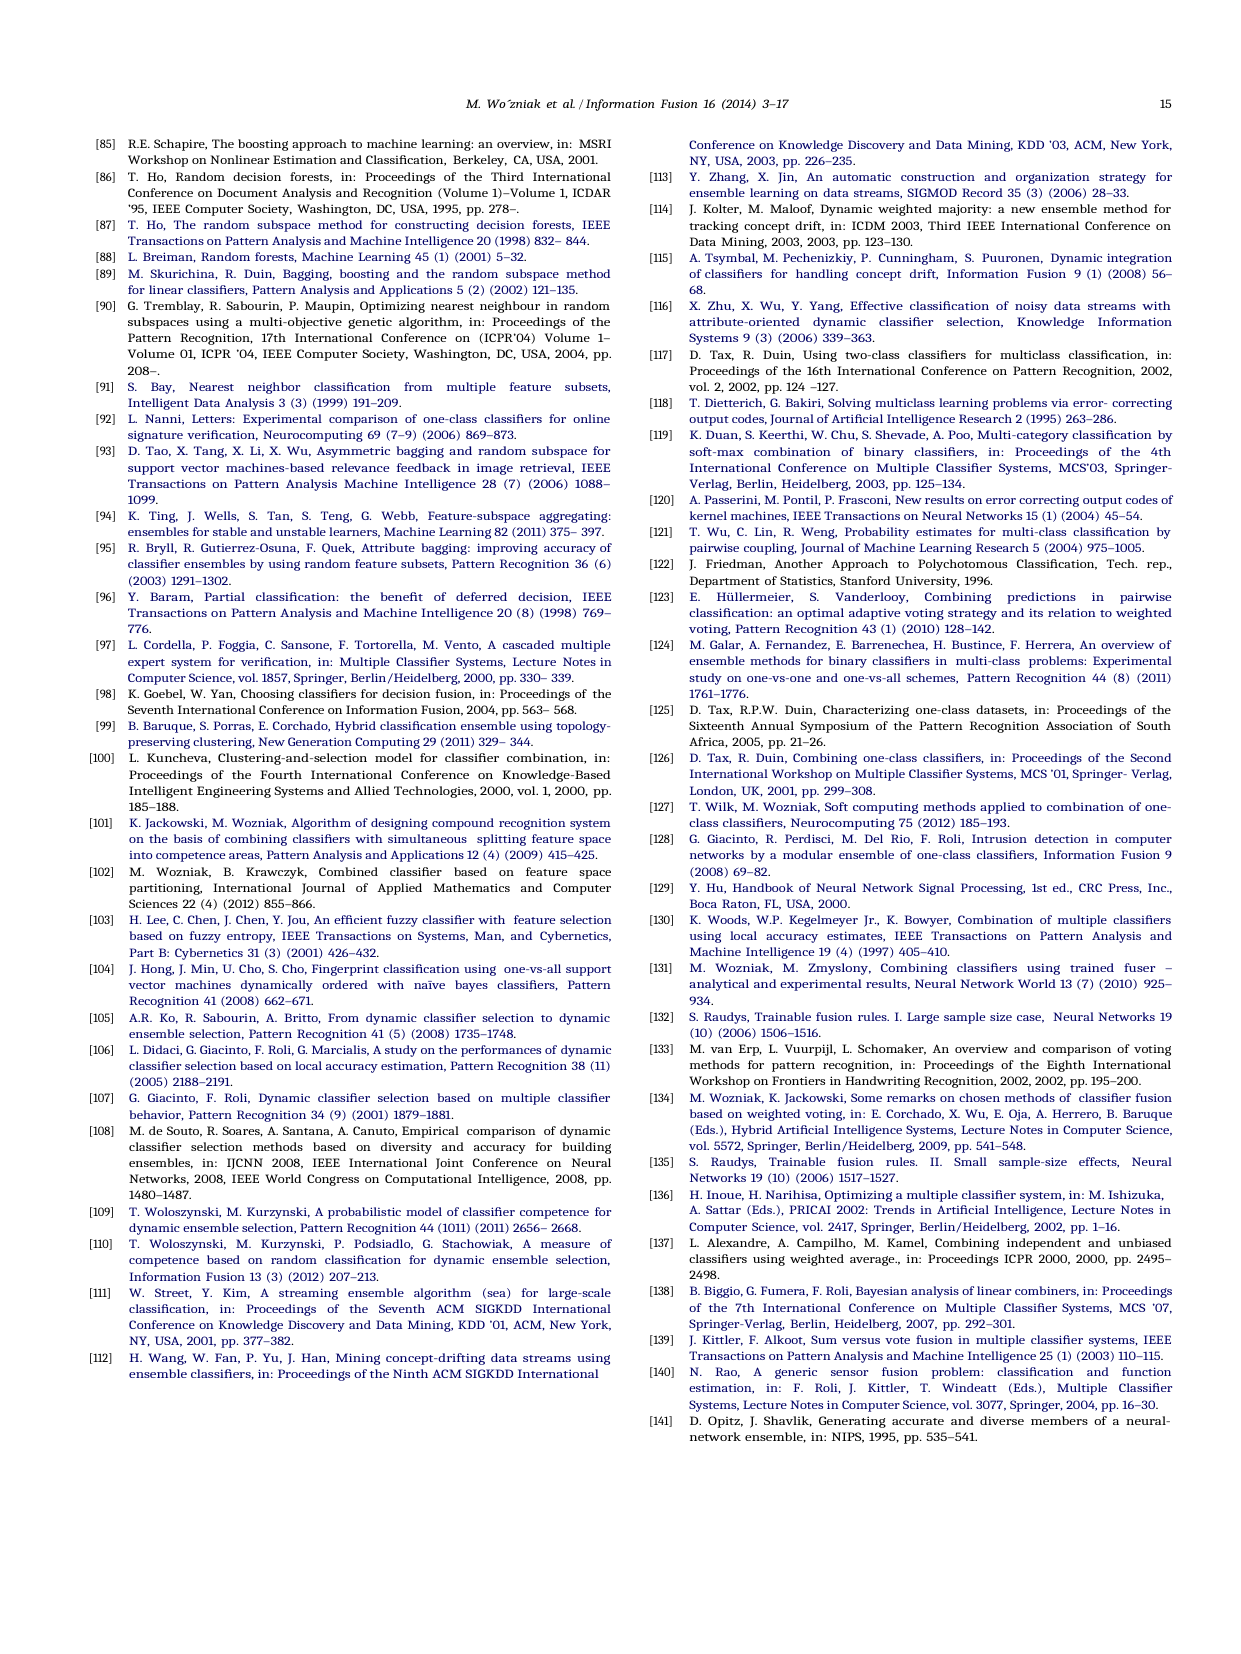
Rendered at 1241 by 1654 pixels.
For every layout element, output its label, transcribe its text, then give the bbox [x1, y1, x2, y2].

list J. Kittler, F. Alkoot, Sum versus vote fusion in multiple classiﬁer systems, IEEE Transactions on Pattern Analysis and Machine Intelligence 25 (1) (2003) 110–115. [649, 1333, 1172, 1364]
list Y. Baram, Partial classiﬁcation: the beneﬁt of deferred decision, IEEE Transactions on Pattern Analysis and Machine Intelligence 20 (8) (1998) 769–776. [95, 590, 611, 637]
list M. de Souto, R. Soares, A. Santana, A. Canuto, Empirical comparison of dynamic classiﬁer selection methods based on diversity and accuracy for building ensembles, in: IJCNN 2008, IEEE International Joint Conference on Neural Networks, 2008, IEEE World Congress on Computational Intelligence, 2008, pp. 1480–1487. [89, 1124, 611, 1203]
list D. Tax, R. Duin, Combining one-class classiﬁers, in: Proceedings of the Second International Workshop on Multiple Classiﬁer Systems, MCS ’01, Springer- Verlag, London, UK, 2001, pp. 299–308. [649, 752, 1172, 798]
list E. Hüllermeier, S. Vanderlooy, Combining predictions in pairwise classiﬁcation: an optimal adaptive voting strategy and its relation to weighted voting, Pattern Recognition 43 (1) (2010) 128–142. [649, 590, 1172, 637]
list L. Nanni, Letters: Experimental comparison of one-class classiﬁers for online signature veriﬁcation, Neurocomputing 69 (7–9) (2006) 869–873. [95, 412, 611, 443]
list L. Kuncheva, Clustering-and-selection model for classiﬁer combination, in: Proceedings of the Fourth International Conference on Knowledge-Based Intelligent Engineering Systems and Allied Technologies, 2000, vol. 1, 2000, pp. 185–188. [88, 752, 611, 814]
list T. Woloszynski, M. Kurzynski, P. Podsiadlo, G. Stachowiak, A measure of competence based on random classiﬁcation for dynamic ensemble selection, Information Fusion 13 (3) (2012) 207–213. [89, 1237, 611, 1284]
list M. Galar, A. Fernandez, E. Barrenechea, H. Bustince, F. Herrera, An overview of ensemble methods for binary classiﬁers in multi-class problems: Experimental study on one-vs-one and one-vs-all schemes, Pattern Recognition 44 (8) (2011) 1761–1776. [649, 638, 1172, 701]
list G. Giacinto, R. Perdisci, M. Del Rio, F. Roli, Intrusion detection in computer networks by a modular ensemble of one-class classiﬁers, Information Fusion 9 (2008) 69–82. [649, 832, 1172, 879]
list R. Bryll, R. Gutierrez-Osuna, F. Quek, Attribute bagging: improving accuracy of classiﬁer ensembles by using random feature subsets, Pattern Recognition 36 (6) (2003) 1291–1302. [95, 541, 611, 588]
list B. Baruque, S. Porras, E. Corchado, Hybrid classiﬁcation ensemble using topology-preserving clustering, New Generation Computing 29 (2011) 329– 344. [95, 719, 611, 750]
list A. Tsymbal, M. Pechenizkiy, P. Cunningham, S. Puuronen, Dynamic integration of classiﬁers for handling concept drift, Information Fusion 9 (1) (2008) 56–68. [649, 251, 1172, 298]
list S. Raudys, Trainable fusion rules. I. Large sample size case, Neural Networks 19 (10) (2006) 1506–1516. [649, 1010, 1172, 1041]
list A. Passerini, M. Pontil, P. Frasconi, New results on error correcting output codes of kernel machines, IEEE Transactions on Neural Networks 15 (1) (2004) 45–54. [649, 493, 1172, 524]
list J. Hong, J. Min, U. Cho, S. Cho, Fingerprint classiﬁcation using one-vs-all support vector machines dynamically ordered with naïve bayes classiﬁers, Pattern Recognition 41 (2008) 662–671. [89, 962, 611, 1009]
list L. Cordella, P. Foggia, C. Sansone, F. Tortorella, M. Vento, A cascaded multiple expert system for veriﬁcation, in: Multiple Classiﬁer Systems, Lecture Notes in Computer Science, vol. 1857, Springer, Berlin/Heidelberg, 2000, pp. 330– 339. [95, 638, 611, 685]
list T. Wilk, M. Wozniak, Soft computing methods applied to combination of one- class classiﬁers, Neurocomputing 75 (2012) 185–193. [649, 800, 1172, 831]
text M. Wo´zniak et al. / Information Fusion 16 (2014) 3–17 15 [466, 97, 1184, 111]
list K. Duan, S. Keerthi, W. Chu, S. Shevade, A. Poo, Multi-category classiﬁcation by soft-max combination of binary classiﬁers, in: Proceedings of the 4th International Conference on Multiple Classiﬁer Systems, MCS’03, Springer- Verlag, Berlin, Heidelberg, 2003, pp. 125–134. [649, 428, 1172, 491]
list L. Breiman, Random forests, Machine Learning 45 (1) (2001) 5–32. [95, 251, 611, 265]
list R.E. Schapire, The boosting approach to machine learning: an overview, in: MSRI Workshop on Nonlinear Estimation and Classiﬁcation, Berkeley, CA, USA, 2001. [95, 137, 611, 168]
list Y. Hu, Handbook of Neural Network Signal Processing, 1st ed., CRC Press, Inc., Boca Raton, FL, USA, 2000. [649, 881, 1172, 911]
list D. Tao, X. Tang, X. Li, X. Wu, Asymmetric bagging and random subspace for support vector machines-based relevance feedback in image retrieval, IEEE Transactions on Pattern Analysis Machine Intelligence 28 (7) (2006) 1088– 1099. [95, 444, 611, 507]
list B. Biggio, G. Fumera, F. Roli, Bayesian analysis of linear combiners, in: Proceedings of the 7th International Conference on Multiple Classiﬁer Systems, MCS ’07, Springer-Verlag, Berlin, Heidelberg, 2007, pp. 292–301. [649, 1284, 1172, 1331]
list Y. Zhang, X. Jin, An automatic construction and organization strategy for ensemble learning on data streams, SIGMOD Record 35 (3) (2006) 28–33. [649, 170, 1172, 201]
list L. Alexandre, A. Campilho, M. Kamel, Combining independent and unbiased classiﬁers using weighted average., in: Proceedings ICPR 2000, 2000, pp. 2495–2498. [649, 1236, 1172, 1283]
list K. Goebel, W. Yan, Choosing classiﬁers for decision fusion, in: Proceedings of the Seventh International Conference on Information Fusion, 2004, pp. 563– 568. [95, 687, 611, 718]
list M. Skurichina, R. Duin, Bagging, boosting and the random subspace method for linear classiﬁers, Pattern Analysis and Applications 5 (2) (2002) 121–135. [95, 267, 611, 297]
list N. Rao, A generic sensor fusion problem: classiﬁcation and function estimation, in: F. Roli, J. Kittler, T. Windeatt (Eds.), Multiple Classiﬁer Systems, Lecture Notes in Computer Science, vol. 3077, Springer, 2004, pp. 16–30. [649, 1366, 1172, 1412]
list T. Wu, C. Lin, R. Weng, Probability estimates for multi-class classiﬁcation by pairwise coupling, Journal of Machine Learning Research 5 (2004) 975–1005. [649, 525, 1172, 556]
list T. Ho, Random decision forests, in: Proceedings of the Third International Conference on Document Analysis and Recognition (Volume 1)–Volume 1, ICDAR ’95, IEEE Computer Society, Washington, DC, USA, 1995, pp. 278–. [95, 170, 611, 216]
list D. Opitz, J. Shavlik, Generating accurate and diverse members of a neural- network ensemble, in: NIPS, 1995, pp. 535–541. [649, 1414, 1172, 1445]
list D. Tax, R.P.W. Duin, Characterizing one-class datasets, in: Proceedings of the Sixteenth Annual Symposium of the Pattern Recognition Association of South Africa, 2005, pp. 21–26. [649, 703, 1172, 750]
list W. Street, Y. Kim, A streaming ensemble algorithm (sea) for large-scale classiﬁcation, in: Proceedings of the Seventh ACM SIGKDD International Conference on Knowledge Discovery and Data Mining, KDD ’01, ACM, New York, NY, USA, 2001, pp. 377–382. [89, 1286, 611, 1349]
list X. Zhu, X. Wu, Y. Yang, Effective classiﬁcation of noisy data streams with attribute-oriented dynamic classiﬁer selection, Knowledge Information Systems 9 (3) (2006) 339–363. [649, 299, 1172, 346]
list G. Giacinto, F. Roli, Dynamic classiﬁer selection based on multiple classiﬁer behavior, Pattern Recognition 34 (9) (2001) 1879–1881. [89, 1092, 611, 1122]
list T. Woloszynski, M. Kurzynski, A probabilistic model of classiﬁer competence for dynamic ensemble selection, Pattern Recognition 44 (1011) (2011) 2656– 2668. [89, 1205, 611, 1236]
list S. Raudys, Trainable fusion rules. II. Small sample-size effects, Neural Networks 19 (10) (2006) 1517–1527. [649, 1155, 1172, 1186]
list M. Wozniak, K. Jackowski, Some remarks on chosen methods of classiﬁer fusion based on weighted voting, in: E. Corchado, X. Wu, E. Oja, A. Herrero, B. Baruque (Eds.), Hybrid Artiﬁcial Intelligence Systems, Lecture Notes in Computer Science, vol. 5572, Springer, Berlin/Heidelberg, 2009, pp. 541–548. [649, 1091, 1172, 1153]
list K. Jackowski, M. Wozniak, Algorithm of designing compound recognition system on the basis of combining classiﬁers with simultaneous splitting feature space into competence areas, Pattern Analysis and Applications 12 (4) (2009) 415–425. [89, 816, 611, 863]
text A. Sattar (Eds.), PRICAI 2002: Trends in Artiﬁcial Intelligence, Lecture Notes in Computer Science, vol. 2417, Springer, Berlin/Heidelberg, 2002, pp. 1–16. [689, 1203, 1172, 1234]
list J. Kolter, M. Maloof, Dynamic weighted majority: a new ensemble method for tracking concept drift, in: ICDM 2003, Third IEEE International Conference on Data Mining, 2003, 2003, pp. 123–130. [649, 202, 1172, 249]
list M. Wozniak, M. Zmyslony, Combining classiﬁers using trained fuser – analytical and experimental results, Neural Network World 13 (7) (2010) 925–934. [649, 962, 1172, 1008]
list H. Lee, C. Chen, J. Chen, Y. Jou, An efﬁcient fuzzy classiﬁer with feature selection based on fuzzy entropy, IEEE Transactions on Systems, Man, and Cybernetics, Part B: Cybernetics 31 (3) (2001) 426–432. [89, 913, 611, 960]
list L. Didaci, G. Giacinto, F. Roli, G. Marcialis, A study on the performances of dynamic classiﬁer selection based on local accuracy estimation, Pattern Recognition 38 (11) (2005) 2188–2191. [89, 1043, 611, 1090]
list H. Inoue, H. Narihisa, Optimizing a multiple classiﬁer system, in: M. Ishizuka, [649, 1188, 1184, 1202]
text Conference on Knowledge Discovery and Data Mining, KDD ’03, ACM, New York, NY, USA, 2003, pp. 226–235. [689, 138, 1172, 168]
list D. Tax, R. Duin, Using two-class classiﬁers for multiclass classiﬁcation, in: Proceedings of the 16th International Conference on Pattern Recognition, 2002, vol. 2, 2002, pp. 124 –127. [649, 348, 1172, 394]
list M. van Erp, L. Vuurpijl, L. Schomaker, An overview and comparison of voting methods for pattern recognition, in: Proceedings of the Eighth International Workshop on Frontiers in Handwriting Recognition, 2002, 2002, pp. 195–200. [649, 1042, 1172, 1089]
list T. Dietterich, G. Bakiri, Solving multiclass learning problems via error- correcting output codes, Journal of Artiﬁcial Intelligence Research 2 (1995) 263–286. [649, 396, 1172, 427]
list J. Friedman, Another Approach to Polychotomous Classiﬁcation, Tech. rep., Department of Statistics, Stanford University, 1996. [649, 558, 1172, 588]
list A.R. Ko, R. Sabourin, A. Britto, From dynamic classiﬁer selection to dynamic ensemble selection, Pattern Recognition 41 (5) (2008) 1735–1748. [89, 1011, 611, 1041]
list K. Ting, J. Wells, S. Tan, S. Teng, G. Webb, Feature-subspace aggregating: ensembles for stable and unstable learners, Machine Learning 82 (2011) 375– 397. [95, 509, 611, 540]
list T. Ho, The random subspace method for constructing decision forests, IEEE Transactions on Pattern Analysis and Machine Intelligence 20 (1998) 832– 844. [95, 218, 611, 249]
list G. Tremblay, R. Sabourin, P. Maupin, Optimizing nearest neighbour in random subspaces using a multi-objective genetic algorithm, in: Proceedings of the Pattern Recognition, 17th International Conference on (ICPR’04) Volume 1– Volume 01, ICPR ’04, IEEE Computer Society, Washington, DC, USA, 2004, pp. 208–. [95, 299, 611, 378]
list M. Wozniak, B. Krawczyk, Combined classiﬁer based on feature space partitioning, International Journal of Applied Mathematics and Computer Sciences 22 (4) (2012) 855–866. [89, 865, 611, 912]
list S. Bay, Nearest neighbor classiﬁcation from multiple feature subsets, Intelligent Data Analysis 3 (3) (1999) 191–209. [95, 380, 611, 411]
list H. Wang, W. Fan, P. Yu, J. Han, Mining concept-drifting data streams using ensemble classiﬁers, in: Proceedings of the Ninth ACM SIGKDD International [89, 1351, 611, 1381]
list K. Woods, W.P. Kegelmeyer Jr., K. Bowyer, Combination of multiple classiﬁers using local accuracy estimates, IEEE Transactions on Pattern Analysis and Machine Intelligence 19 (4) (1997) 405–410. [649, 913, 1172, 960]
